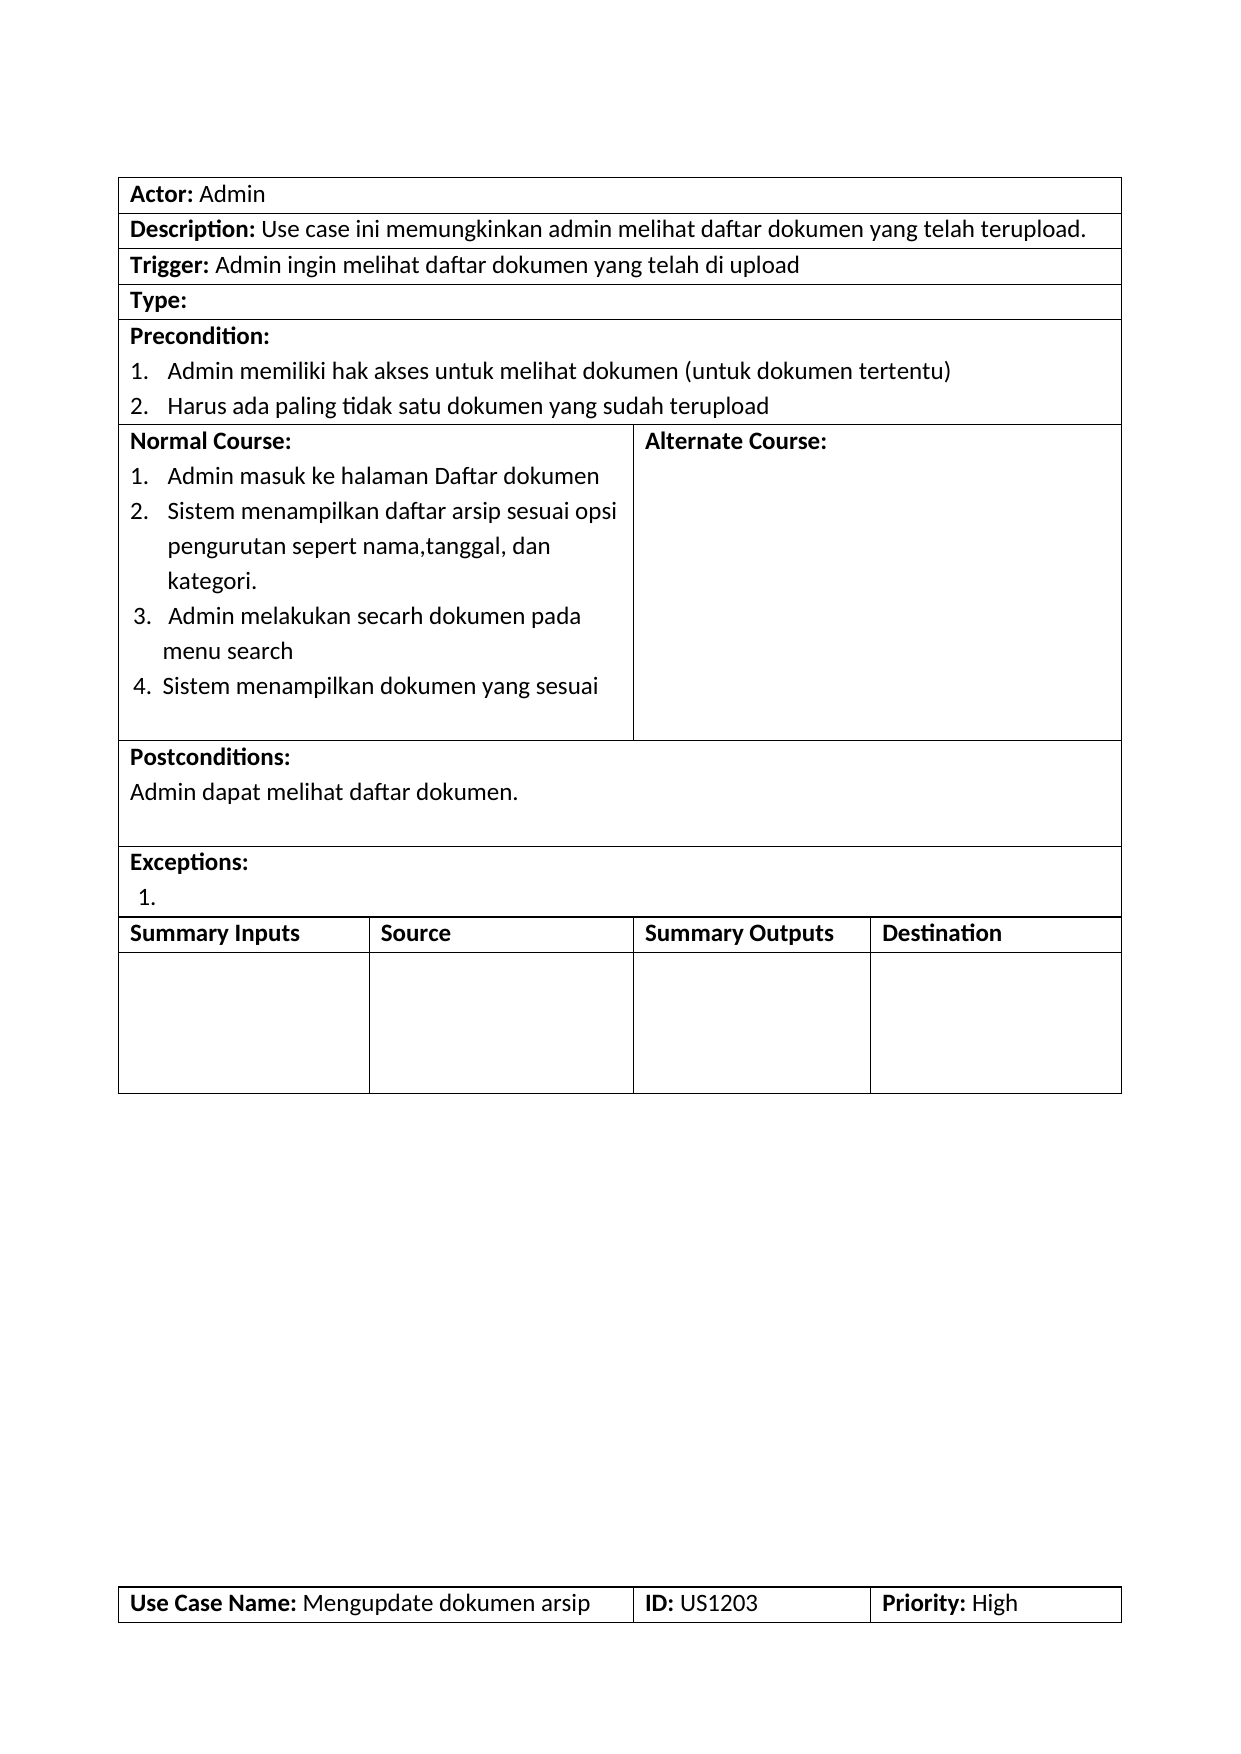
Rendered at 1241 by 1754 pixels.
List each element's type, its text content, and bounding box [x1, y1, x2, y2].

table_cell [370, 953, 633, 1093]
table_cell Trigger: Admin ingin melihat daftar dokumen yang telah di upload [119, 249, 1121, 283]
table_cell Summary Inputs [119, 918, 369, 952]
table_cell Precondition: Admin memiliki hak akses untuk melihat dokumen (untuk dokumen tertentu) Harus ada paling tidak satu dokumen yang sudah terupload [119, 320, 1121, 424]
table_cell Normal Course: Admin masuk ke halaman Daftar dokumen Sistem menampilkan daftar arsip sesuai opsi pengurutan sepert nama,tanggal, dan kategori. Admin melakukan secarh dokumen pada menu search Sistem menampilkan dokumen yang sesuai [119, 425, 633, 740]
table_cell Type: [119, 285, 1121, 319]
table_cell Actor: Admin [119, 178, 1121, 213]
table_cell [634, 953, 870, 1093]
table_cell Destination [871, 918, 1121, 952]
table_header Use Case Name: Mengupdate dokumen arsip [119, 1588, 633, 1622]
table_cell Summary Outputs [634, 918, 870, 952]
table_cell Exceptions: [119, 847, 1121, 916]
table_cell Postconditions: Admin dapat melihat daftar dokumen. Sistem 1. [119, 741, 1121, 846]
table_header Priority: High [871, 1588, 1121, 1622]
table_header ID: US1203 [634, 1588, 870, 1622]
table_cell Description: Use case ini memungkinkan admin melihat daftar dokumen yang telah terupload. [119, 214, 1121, 248]
table_cell [119, 953, 369, 1093]
table_cell Alternate Course: [634, 425, 1121, 740]
table_cell [871, 953, 1121, 1093]
table_cell Source [370, 918, 633, 952]
